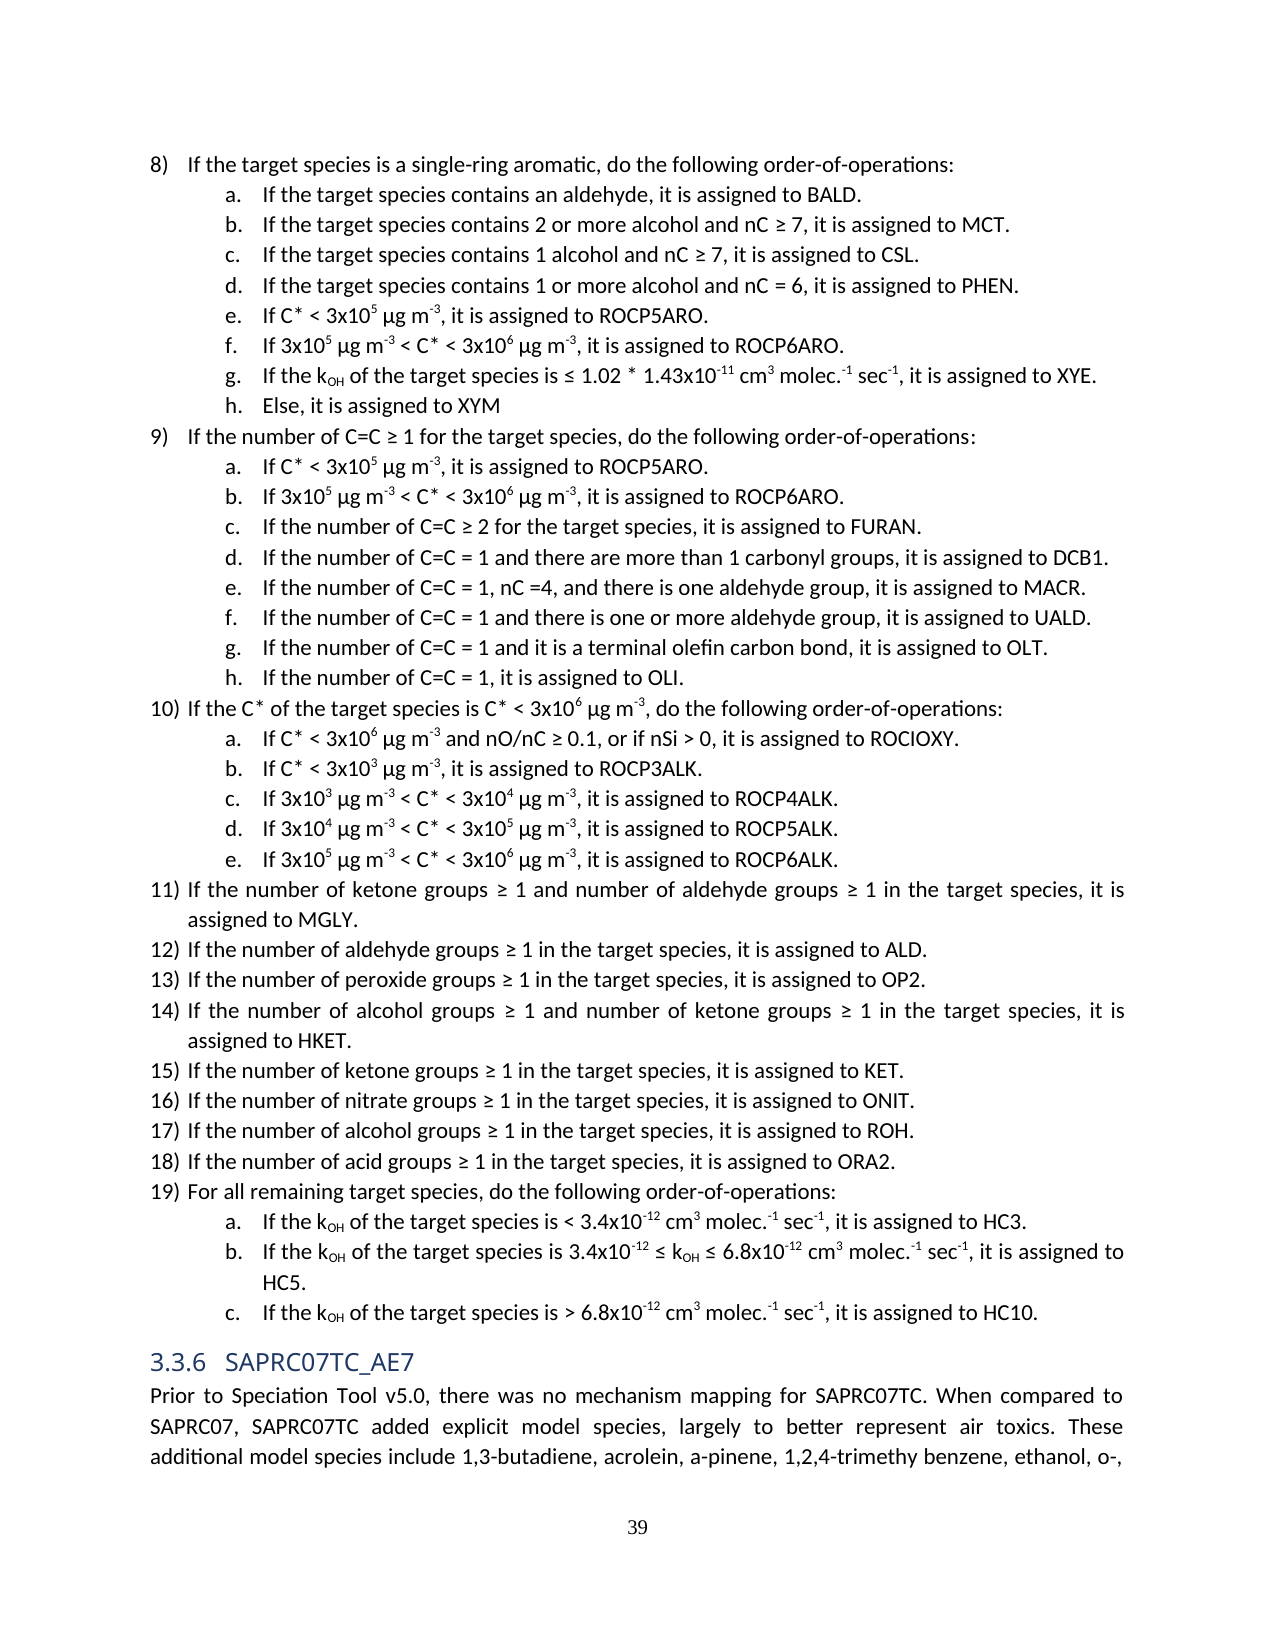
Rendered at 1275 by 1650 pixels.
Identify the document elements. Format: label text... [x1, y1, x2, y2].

list If the number of aldehyde groups ≥ 1 in the target species, it is assigned to ALD. [150, 935, 1125, 963]
list If the target species contains 1 or more alcohol and nC = 6, it is assigned to PHEN. [225, 271, 1125, 299]
list If the kOH of the target species is > 6.8x10-12 cm3 molec.-1 sec-1, it is assigned to HC10. [225, 1298, 1125, 1326]
list If 3x105 μg m-3 < C* < 3x106 μg m-3, it is assigned to ROCP6ARO. [225, 482, 1125, 510]
list If C* < 3x105 μg m-3, it is assigned to ROCP5ARO. [225, 452, 1125, 480]
list If the number of C=C = 1 and there are more than 1 carbonyl groups, it is assigned to DCB1. [225, 543, 1125, 571]
list If the number of C=C ≥ 1 for the target species, do the following order-of-operations: [150, 422, 1125, 450]
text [150, 1382, 1125, 1470]
list If C* < 3x103 μg m-3, it is assigned to ROCP3ALK. [225, 754, 1125, 782]
list If the number of C=C ≥ 2 for the target species, it is assigned to FURAN. [225, 512, 1125, 541]
list If the target species contains 1 alcohol and nC ≥ 7, it is assigned to CSL. [225, 241, 1125, 269]
list For all remaining target species, do the following order-of-operations: [150, 1177, 1125, 1205]
list If the kOH of the target species is < 3.4x10-12 cm3 molec.-1 sec-1, it is assigned to HC3. [225, 1207, 1125, 1235]
list If the number of C=C = 1, it is assigned to OLI. [225, 663, 1125, 692]
list If the number of nitrate groups ≥ 1 in the target species, it is assigned to ONIT. [150, 1086, 1125, 1114]
list If the number of alcohol groups ≥ 1 and number of ketone groups ≥ 1 in the target species, it is assigned to HKET. [150, 996, 1125, 1054]
list If the target species contains 2 or more alcohol and nC ≥ 7, it is assigned to MCT. [225, 210, 1125, 238]
list If the number of C=C = 1 and there is one or more aldehyde group, it is assigned to UALD. [225, 603, 1125, 631]
list If the kOH of the target species is 3.4x10-12 ≤ kOH ≤ 6.8x10-12 cm3 molec.-1 sec-1, it is assigned to HC5. [225, 1237, 1125, 1296]
list If the number of ketone groups ≥ 1 in the target species, it is assigned to KET. [150, 1056, 1125, 1084]
list If 3x105 μg m-3 < C* < 3x106 μg m-3, it is assigned to ROCP6ARO. [225, 331, 1125, 359]
list If the number of ketone groups ≥ 1 and number of aldehyde groups ≥ 1 in the target species, it is assigned to MGLY. [150, 875, 1125, 933]
list If 3x105 μg m-3 < C* < 3x106 μg m-3, it is assigned to ROCP6ALK. [225, 845, 1125, 873]
list If C* < 3x105 μg m-3, it is assigned to ROCP5ARO. [225, 301, 1125, 329]
list If the C* of the target species is C* < 3x106 μg m-3, do the following order-of-operations: [150, 694, 1125, 722]
list If the target species contains an aldehyde, it is assigned to BALD. [225, 180, 1125, 208]
list If the number of C=C = 1 and it is a terminal olefin carbon bond, it is assigned to OLT. [225, 633, 1125, 661]
list Else, it is assigned to XYM [225, 392, 1125, 420]
list If 3x103 μg m-3 < C* < 3x104 μg m-3, it is assigned to ROCP4ALK. [225, 784, 1125, 812]
list If the kOH of the target species is ≤ 1.02 * 1.43x10-11 cm3 molec.-1 sec-1, it is assigned to XYE. [225, 361, 1125, 389]
list If the number of acid groups ≥ 1 in the target species, it is assigned to ORA2. [150, 1147, 1125, 1175]
list If the number of alcohol groups ≥ 1 in the target species, it is assigned to ROH. [150, 1117, 1125, 1145]
list If C* < 3x106 μg m-3 and nO/nC ≥ 0.1, or if nSi > 0, it is assigned to ROCIOXY. [225, 724, 1125, 752]
subtitle SAPRC07TC_AE7 [150, 1345, 1125, 1379]
list If the number of peroxide groups ≥ 1 in the target species, it is assigned to OP2. [150, 966, 1125, 994]
list If 3x104 μg m-3 < C* < 3x105 μg m-3, it is assigned to ROCP5ALK. [225, 814, 1125, 843]
list If the target species is a single-ring aromatic, do the following order-of-operations: [150, 150, 1125, 178]
list If the number of C=C = 1, nC =4, and there is one aldehyde group, it is assigned to MACR. [225, 573, 1125, 601]
